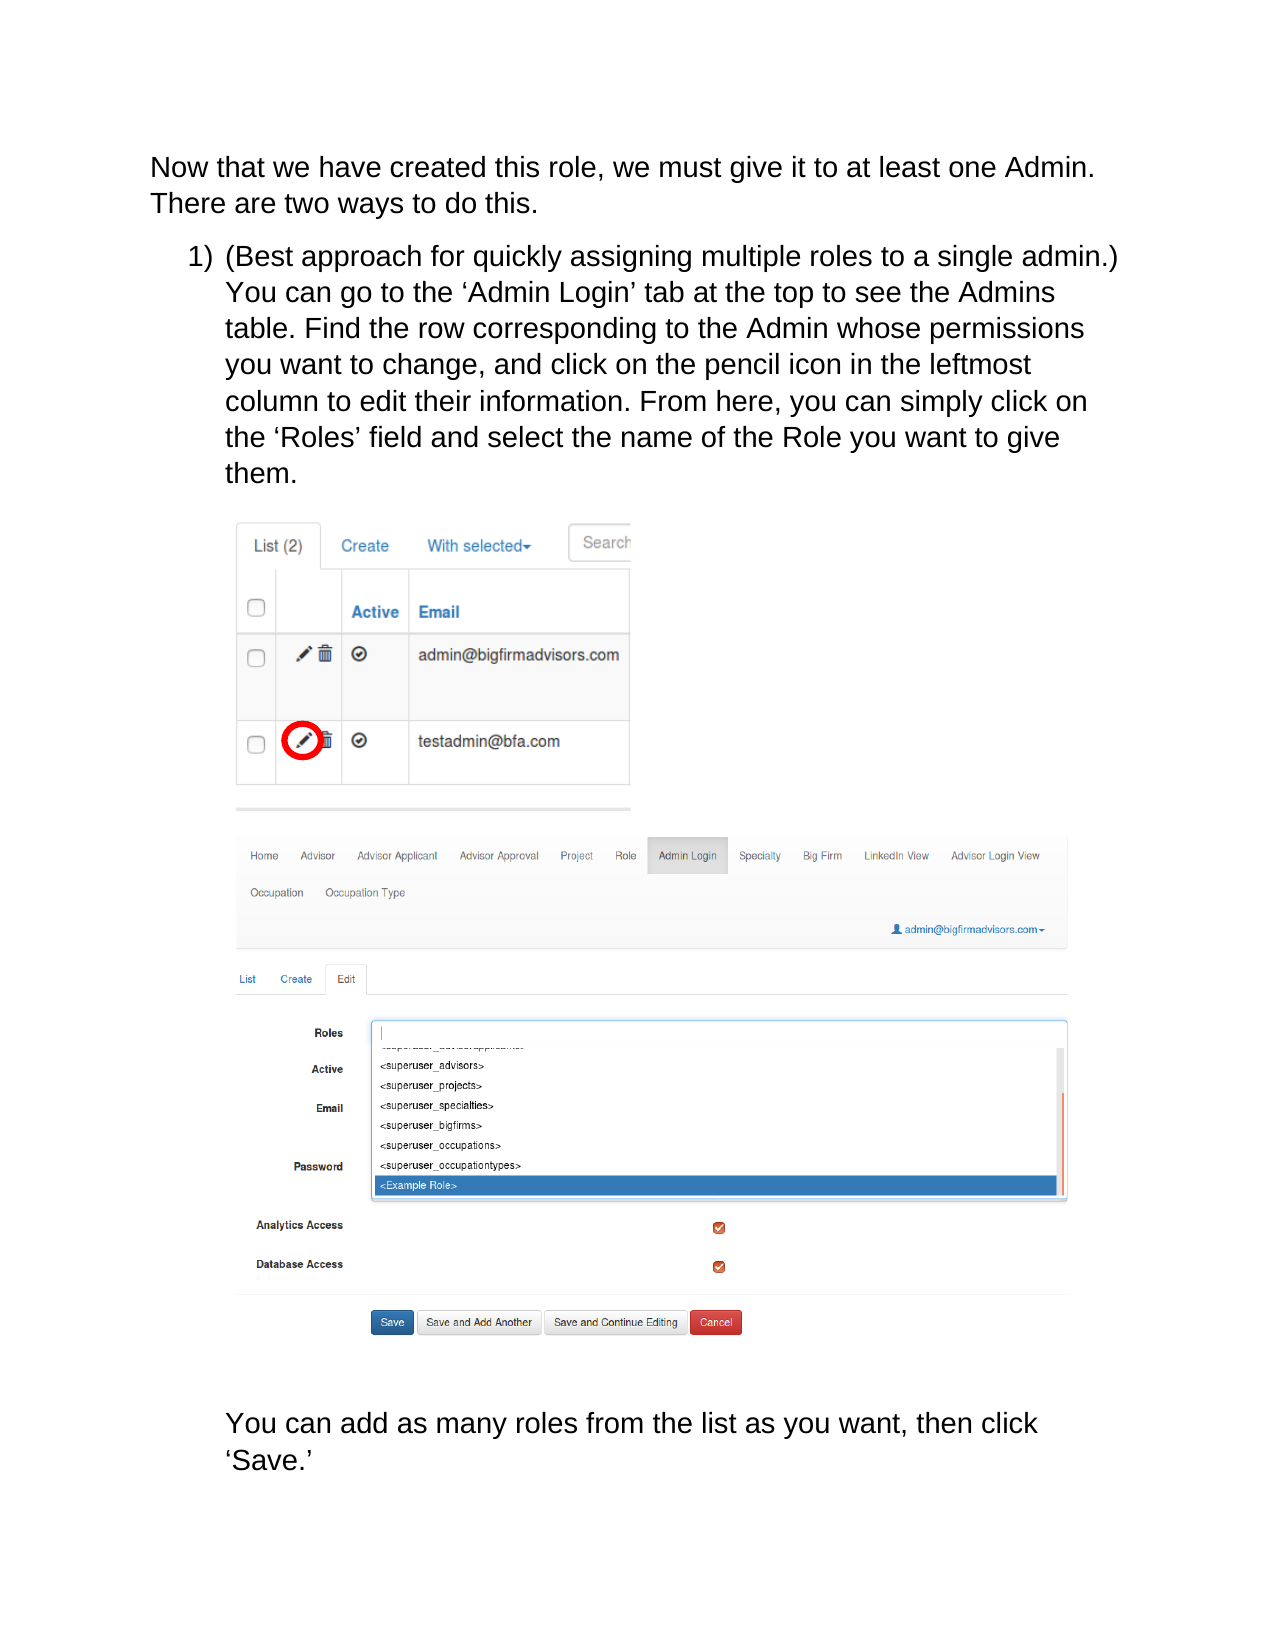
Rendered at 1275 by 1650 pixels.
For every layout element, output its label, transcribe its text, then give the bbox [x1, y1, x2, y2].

text Now that we have created this role, we must give it to at least one Admin. There are two ways to do this. [150, 150, 1125, 220]
list (Best approach for quickly assigning multiple roles to a single admin.) You can go to the ‘Admin Login’ tab at the top to see the Admins table. Find the row corresponding to the Admin whose permissions you want to change, and click on the pencil icon in the leftmost column to edit their information. From here, you can simply click on the ‘Roles’ field and select the name of the Role you want to give them. [187, 239, 1125, 489]
picture [226, 510, 631, 811]
text You can add as many roles from the list as you want, then click ‘Save.’ [225, 1406, 1125, 1476]
picture [236, 837, 1068, 1348]
